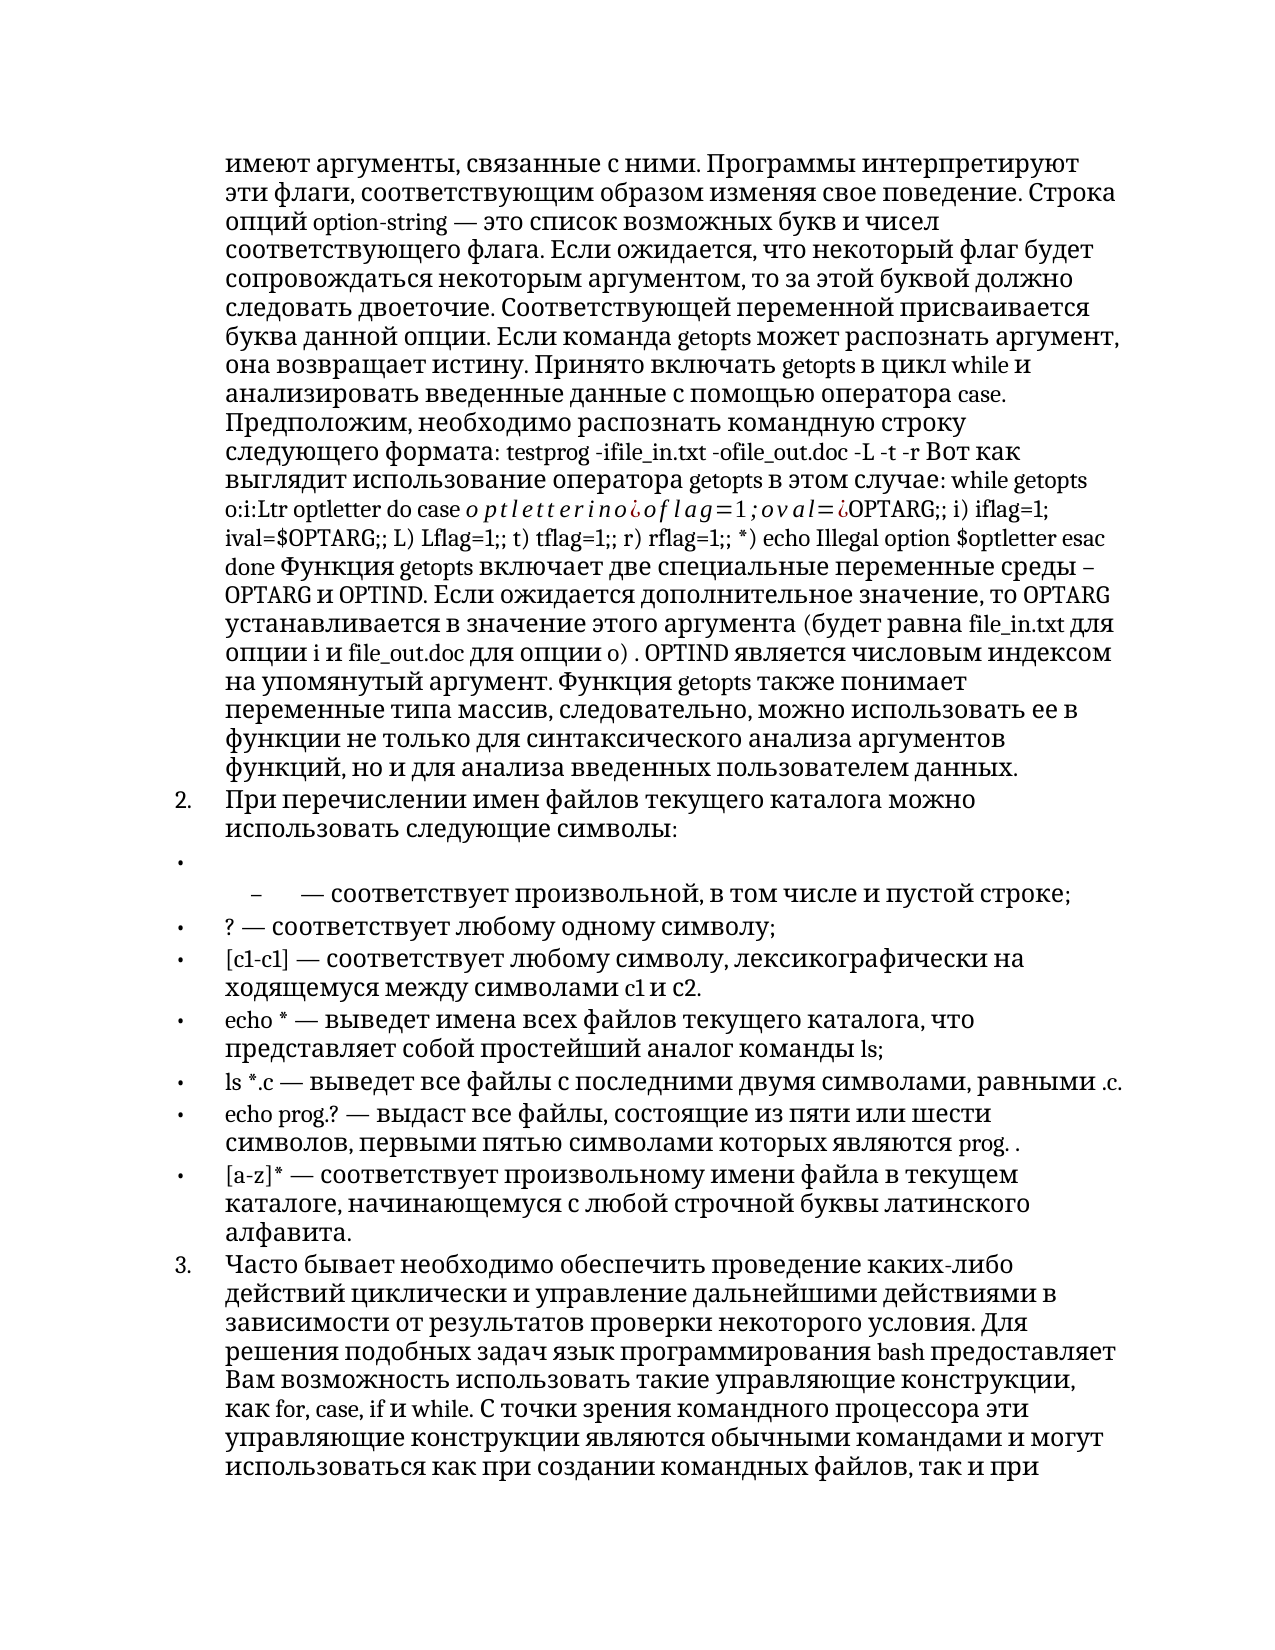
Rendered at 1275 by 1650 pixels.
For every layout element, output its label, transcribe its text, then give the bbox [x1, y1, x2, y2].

list echo prog.? — выдаст все файлы, состоящие из пяти или шести символов, первыми пятью символами которых являются prog. . [175, 1100, 1125, 1157]
list ? — соответствует любому одному символу; [175, 912, 1125, 941]
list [175, 150, 1125, 782]
list При перечислении имен файлов текущего каталога можно использовать следующие символы: [175, 786, 1125, 844]
list ls *.c — выведет все файлы с последними двумя символами, равными .c. [175, 1067, 1125, 1096]
list [c1-c1] — соответствует любому символу, лексикографически на ходящемуся между символами c1 и с2. [175, 945, 1125, 1002]
list echo * — выведет имена всех файлов текущего каталога, что представляет собой простейший аналог команды ls; [175, 1006, 1125, 1064]
list [a-z]* — соответствует произвольному имени файла в текущем каталоге, начинающемуся с любой строчной буквы латинского алфавита. [175, 1161, 1125, 1247]
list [175, 1251, 1125, 1481]
list — соответствует произвольной, в том числе и пустой строке; [250, 880, 1125, 909]
